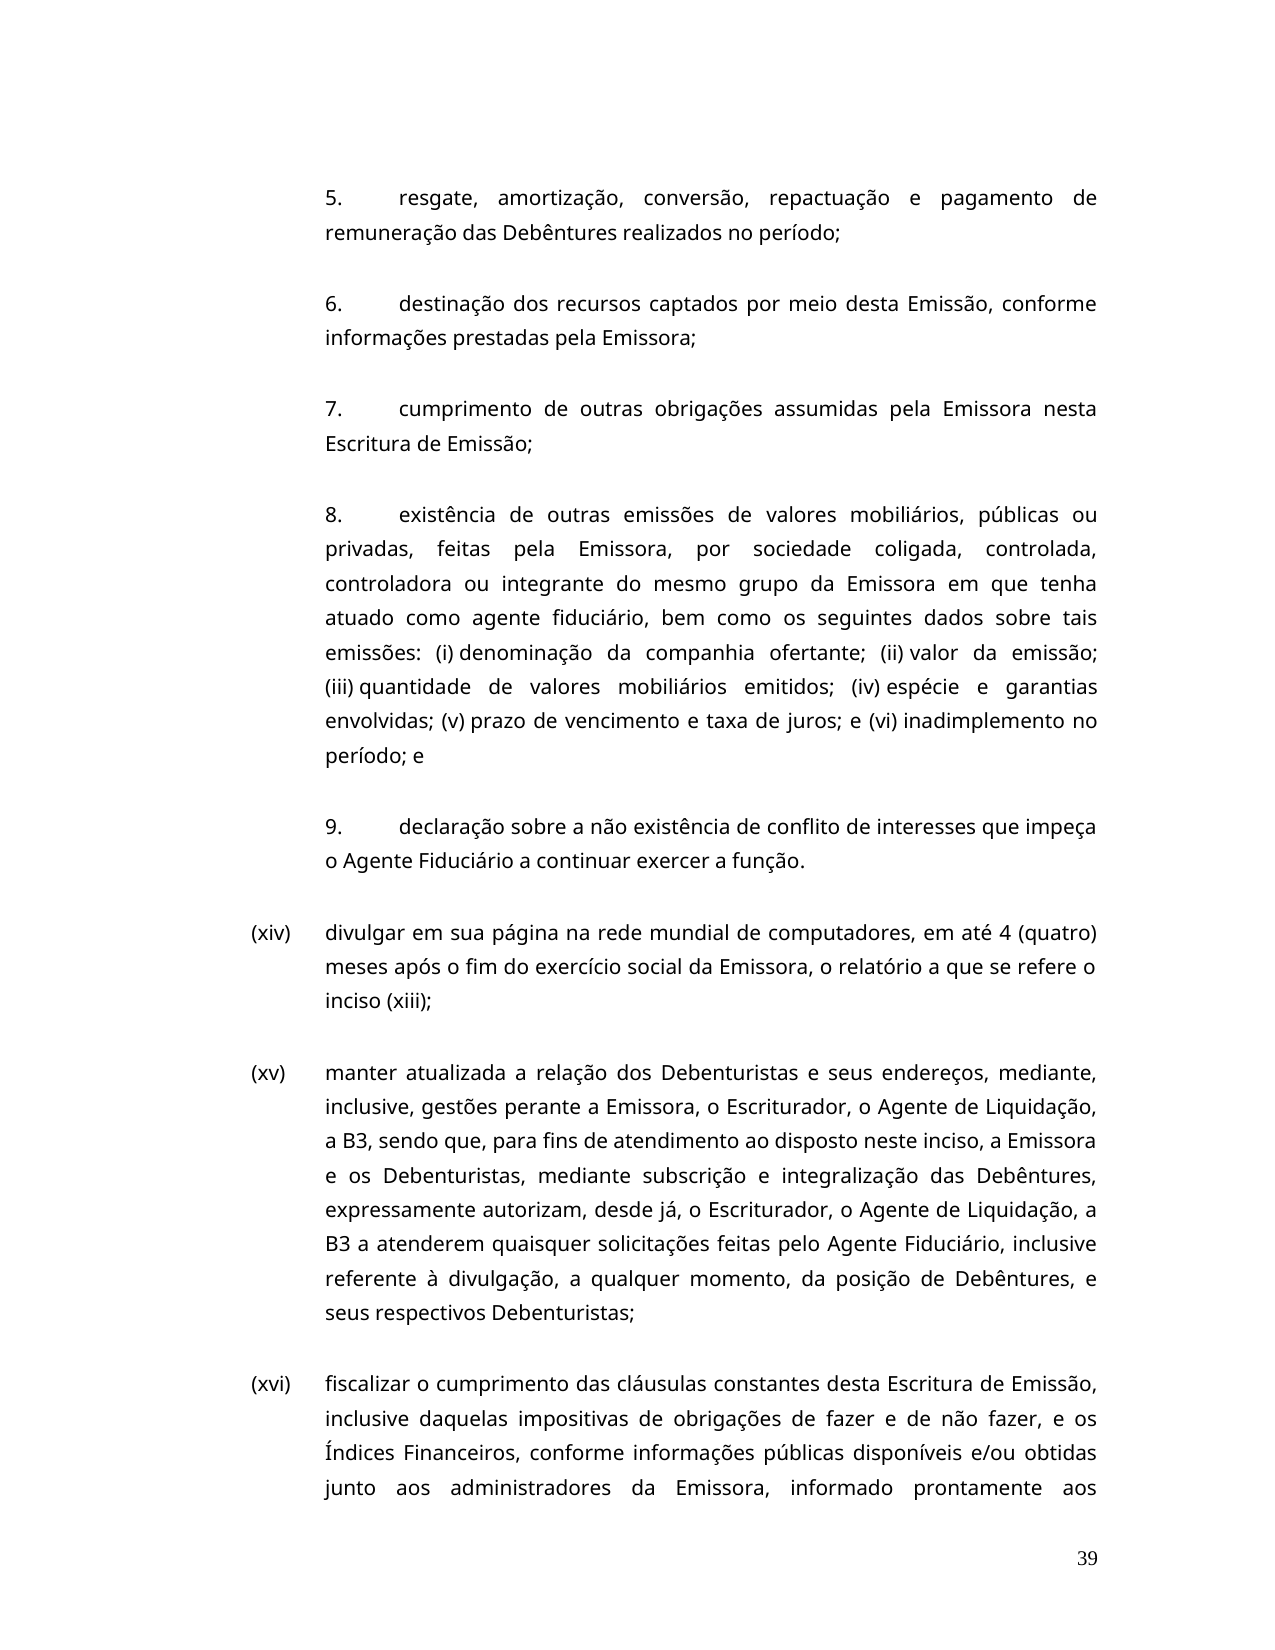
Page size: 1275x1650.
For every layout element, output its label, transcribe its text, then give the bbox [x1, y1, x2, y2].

list resgate, amortização, conversão, repactuação e pagamento de remuneração das Debêntures realizados no período; [325, 183, 1098, 246]
list manter atualizada a relação dos Debenturistas e seus endereços, mediante, inclusive, gestões perante a Emissora, o Escriturador, o Agente de Liquidação, a B3, sendo que, para fins de atendimento ao disposto neste inciso, a Emissora e os Debenturistas, mediante subscrição e integralização das Debêntures, expressamente autorizam, desde já, o Escriturador, o Agente de Liquidação, a B3 a atenderem quaisquer solicitações feitas pelo Agente Fiduciário, inclusive referente à divulgação, a qualquer momento, da posição de Debêntures, e seus respectivos Debenturistas; [251, 1058, 1098, 1327]
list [251, 1369, 1098, 1501]
list declaração sobre a não existência de conflito de interesses que impeça o Agente Fiduciário a continuar exercer a função. [325, 812, 1098, 875]
list destinação dos recursos captados por meio desta Emissão, conforme informações prestadas pela Emissora; [325, 289, 1098, 352]
list cumprimento de outras obrigações assumidas pela Emissora nesta Escritura de Emissão; [325, 394, 1098, 457]
list existência de outras emissões de valores mobiliários, públicas ou privadas, feitas pela Emissora, por sociedade coligada, controlada, controladora ou integrante do mesmo grupo da Emissora em que tenha atuado como agente fiduciário, bem como os seguintes dados sobre tais emissões: (i) denominação da companhia ofertante; (ii) valor da emissão; (iii) quantidade de valores mobiliários emitidos; (iv) espécie e garantias envolvidas; (v) prazo de vencimento e taxa de juros; e (vi) inadimplemento no período; e [325, 500, 1098, 769]
list divulgar em sua página na rede mundial de computadores, em até 4 (quatro) meses após o fim do exercício social da Emissora, o relatório a que se refere o inciso (xiii); [251, 918, 1098, 1015]
